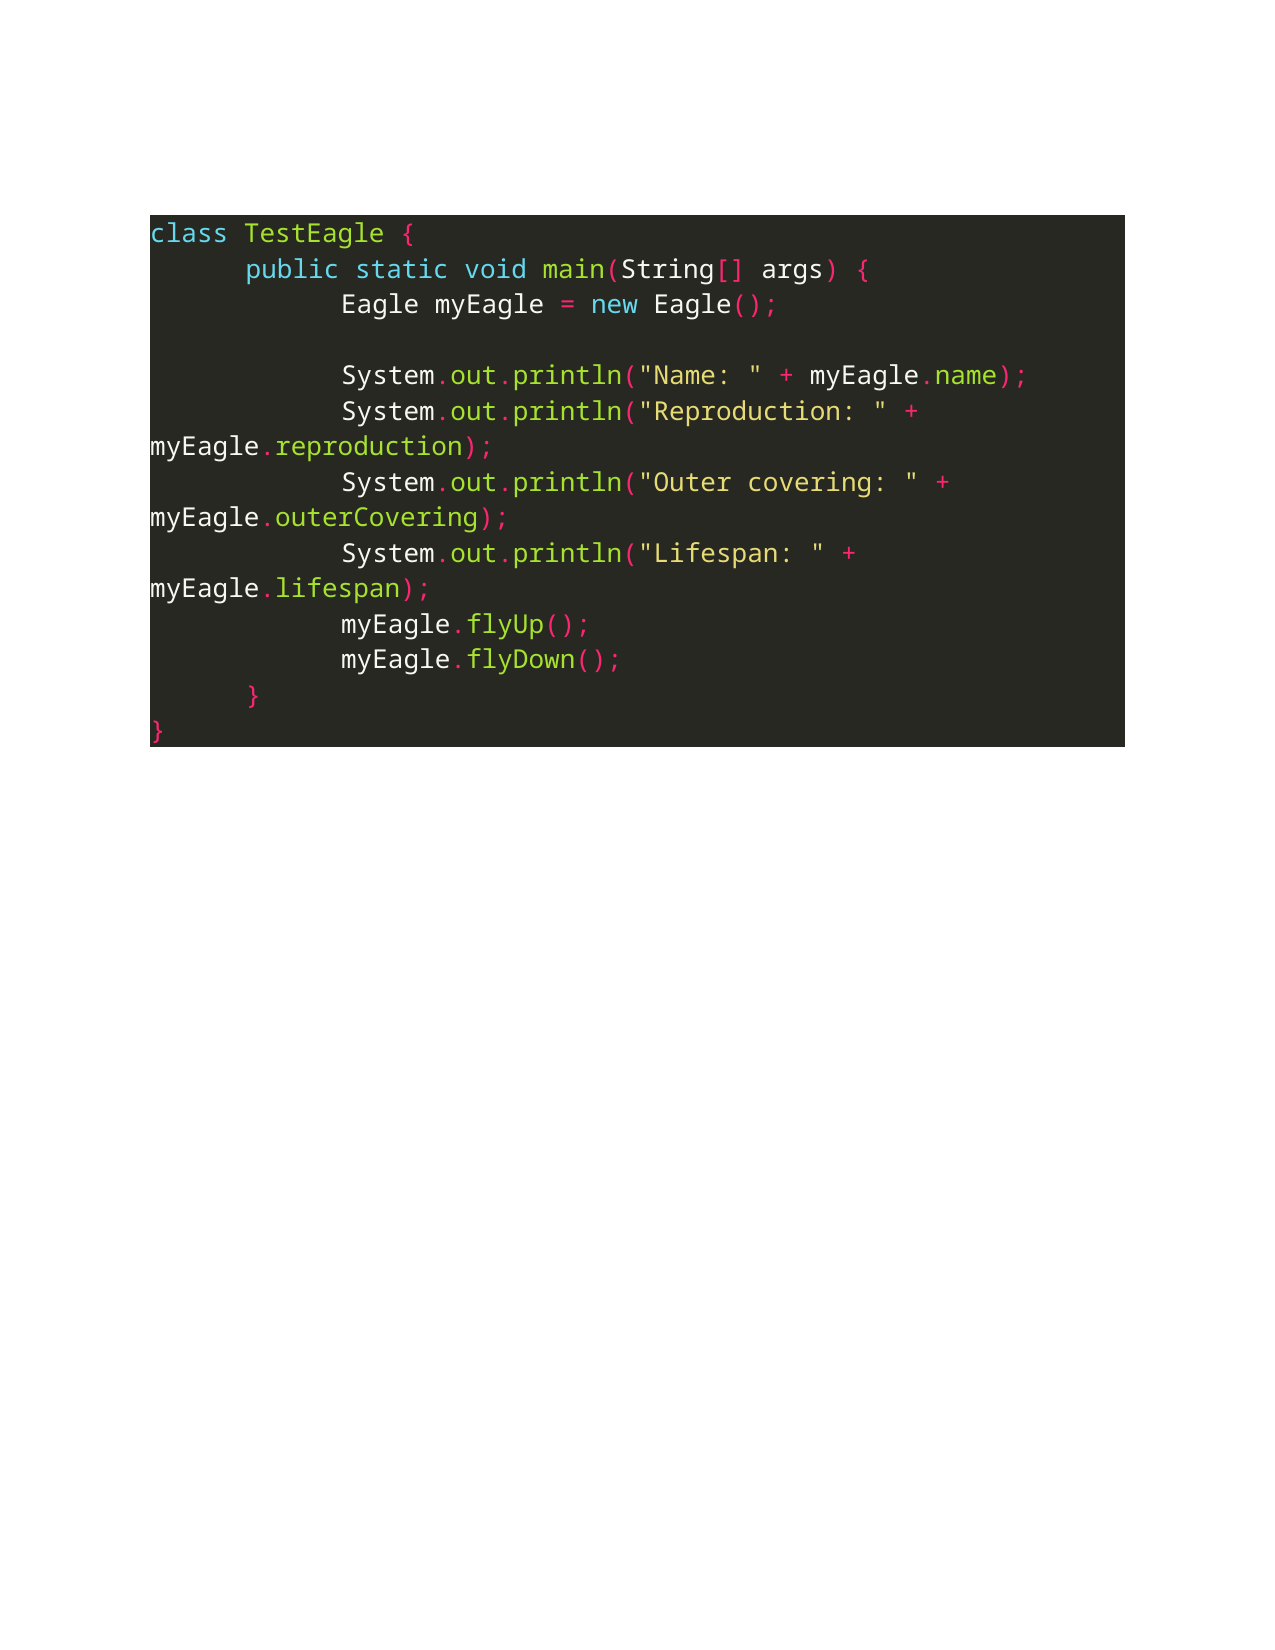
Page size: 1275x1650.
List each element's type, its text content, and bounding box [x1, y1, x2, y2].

text } [150, 676, 1125, 712]
text System.out.println("Name: " + myEagle.name); System.out.println("Reproduction: " + myEagle.reproduction); [150, 357, 1125, 463]
text System.out.println("Outer covering: " + myEagle.outerCovering); [150, 463, 1125, 534]
text public static void main(String[] args) { [150, 250, 1125, 286]
text } [150, 712, 1125, 747]
text myEagle.flyDown(); [150, 641, 1125, 676]
text System.out.println("Lifespan: " + myEagle.lifespan); [150, 534, 1125, 605]
text class TestEagle { [150, 215, 1125, 250]
text myEagle.flyUp(); [150, 605, 1125, 641]
text Eagle myEagle = new Eagle(); [150, 286, 1125, 321]
